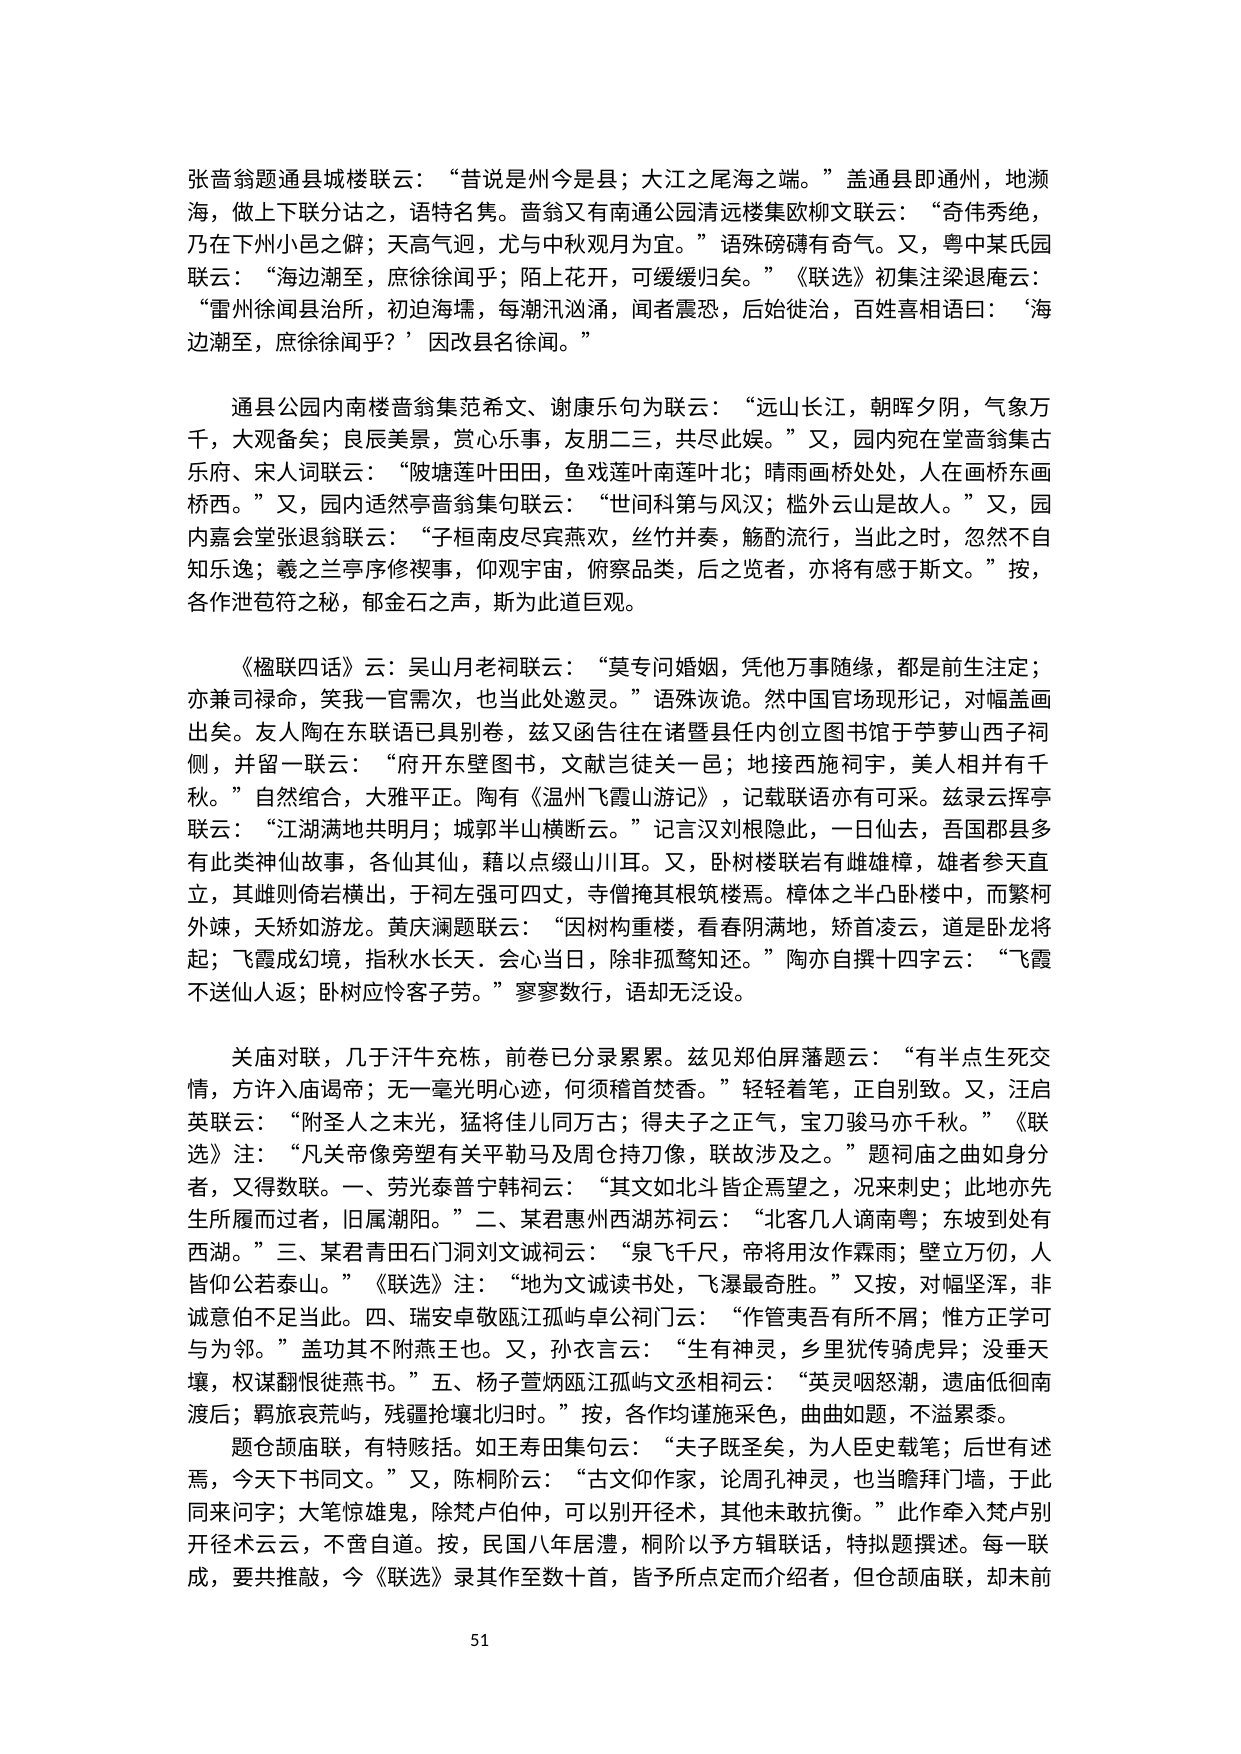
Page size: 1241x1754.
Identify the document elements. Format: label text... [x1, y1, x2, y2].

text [187, 1429, 1053, 1592]
text 《楹联四话》云：吴山月老祠联云：“莫专问婚姻，凭他万事随缘，都是前生注定；亦兼司禄命，笑我一官需次，也当此处邀灵。”语殊诙诡。然中国官场现形记，对幅盖画出矣。友人陶在东联语已具别卷，兹又函告往在诸暨县任内创立图书馆于苧萝山西子祠侧，并留一联云：“府开东壁图书，文献岂徒关一邑；地接西施祠宇，美人相并有千秋。”自然绾合，大雅平正。陶有《温州飞霞山游记》，记载联语亦有可采。兹录云挥亭联云：“江湖满地共明月；城郭半山横断云。”记言汉刘根隐此，一日仙去，吾国郡县多有此类神仙故事，各仙其仙，藉以点缀山川耳。又，卧树楼联岩有雌雄樟，雄者参天直立，其雌则倚岩横出，于祠左强可四丈，寺僧掩其根筑楼焉。樟体之半凸卧楼中，而繁柯外竦，夭矫如游龙。黄庆澜题联云：“因树构重楼，看春阴满地，矫首凌云，道是卧龙将起；飞霞成幻境，指秋水长天．会心当日，除非孤鹜知还。”陶亦自撰十四字云：“飞霞不送仙人返；卧树应怜客子劳。”寥寥数行，语却无泛设。 [187, 649, 1053, 1007]
text 关庙对联，几于汗牛充栋，前卷已分录累累。兹见郑伯屏藩题云：“有半点生死交情，方许入庙谒帝；无一毫光明心迹，何须稽首焚香。”轻轻着笔，正自别致。又，汪启英联云：“附圣人之末光，猛将佳儿同万古；得夫子之正气，宝刀骏马亦千秋。”《联选》注：“凡关帝像旁塑有关平勒马及周仓持刀像，联故涉及之。”题祠庙之曲如身分者，又得数联。一、劳光泰普宁韩祠云：“其文如北斗皆企焉望之，况来刺史；此地亦先生所履而过者，旧属潮阳。”二、某君惠州西湖苏祠云：“北客几人谪南粤；东坡到处有西湖。”三、某君青田石门洞刘文诚祠云：“泉飞千尺，帝将用汝作霖雨；壁立万仞，人皆仰公若泰山。”《联选》注：“地为文诚读书处，飞瀑最奇胜。”又按，对幅坚浑，非诚意伯不足当此。四、瑞安卓敬瓯江孤屿卓公祠门云：“作管夷吾有所不屑；惟方正学可与为邻。”盖功其不附燕王也。又，孙衣言云：“生有神灵，乡里犹传骑虎异；没垂天壤，权谋翻恨徙燕书。”五、杨子萱炳瓯江孤屿文丞相祠云：“英灵咽怒潮，遗庙低徊南渡后；羁旅哀荒屿，残疆抢壤北归时。”按，各作均谨施采色，曲曲如题，不溢累黍。 [187, 1039, 1053, 1429]
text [187, 162, 1053, 357]
text 通县公园内南楼啬翁集范希文、谢康乐句为联云：“远山长江，朝晖夕阴，气象万千，大观备矣；良辰美景，赏心乐事，友朋二三，共尽此娱。”又，园内宛在堂啬翁集古乐府、宋人词联云：“陂塘莲叶田田，鱼戏莲叶南莲叶北；晴雨画桥处处，人在画桥东画桥西。”又，园内适然亭啬翁集句联云：“世间科第与风汉；槛外云山是故人。”又，园内嘉会堂张退翁联云：“子桓南皮尽宾燕欢，丝竹并奏，觞酌流行，当此之时，忽然不自知乐逸；羲之兰亭序修禊事，仰观宇宙，俯察品类，后之览者，亦将有感于斯文。”按，各作泄苞符之秘，郁金石之声，斯为此道巨观。 [187, 389, 1053, 617]
